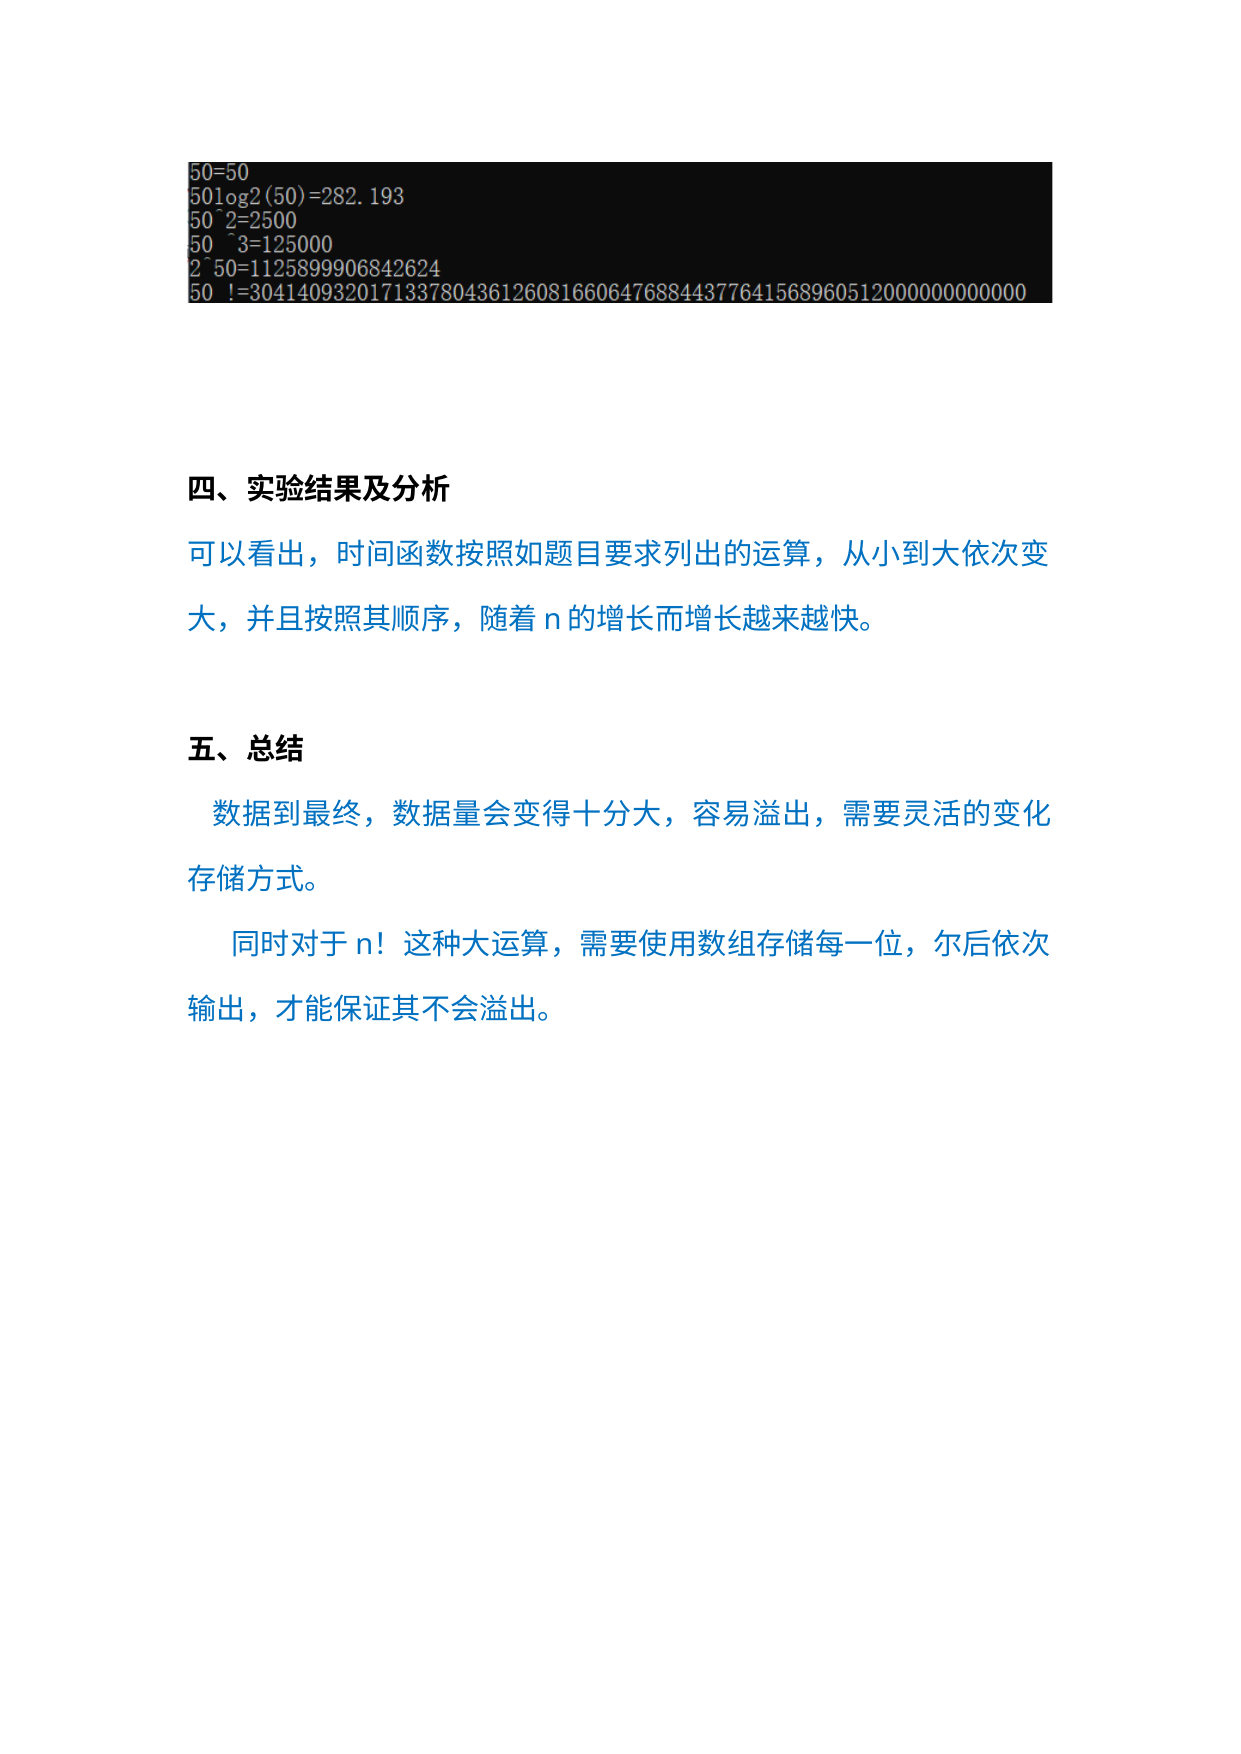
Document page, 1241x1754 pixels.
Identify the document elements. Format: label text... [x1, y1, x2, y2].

text 五、总结 [187, 714, 1053, 779]
text 四、实验结果及分析 [187, 454, 1053, 519]
text 数据到最终，数据量会变得十分大，容易溢出，需要灵活的变化存储方式。 [187, 779, 1053, 909]
picture [187, 162, 1053, 303]
text 同时对于n！这种大运算，需要使用数组存储每一位，尔后依次输出，才能保证其不会溢出。 [187, 909, 1053, 1039]
text 可以看出，时间函数按照如题目要求列出的运算，从小到大依次变大，并且按照其顺序，随着n的增长而增长越来越快。 [187, 519, 1053, 649]
